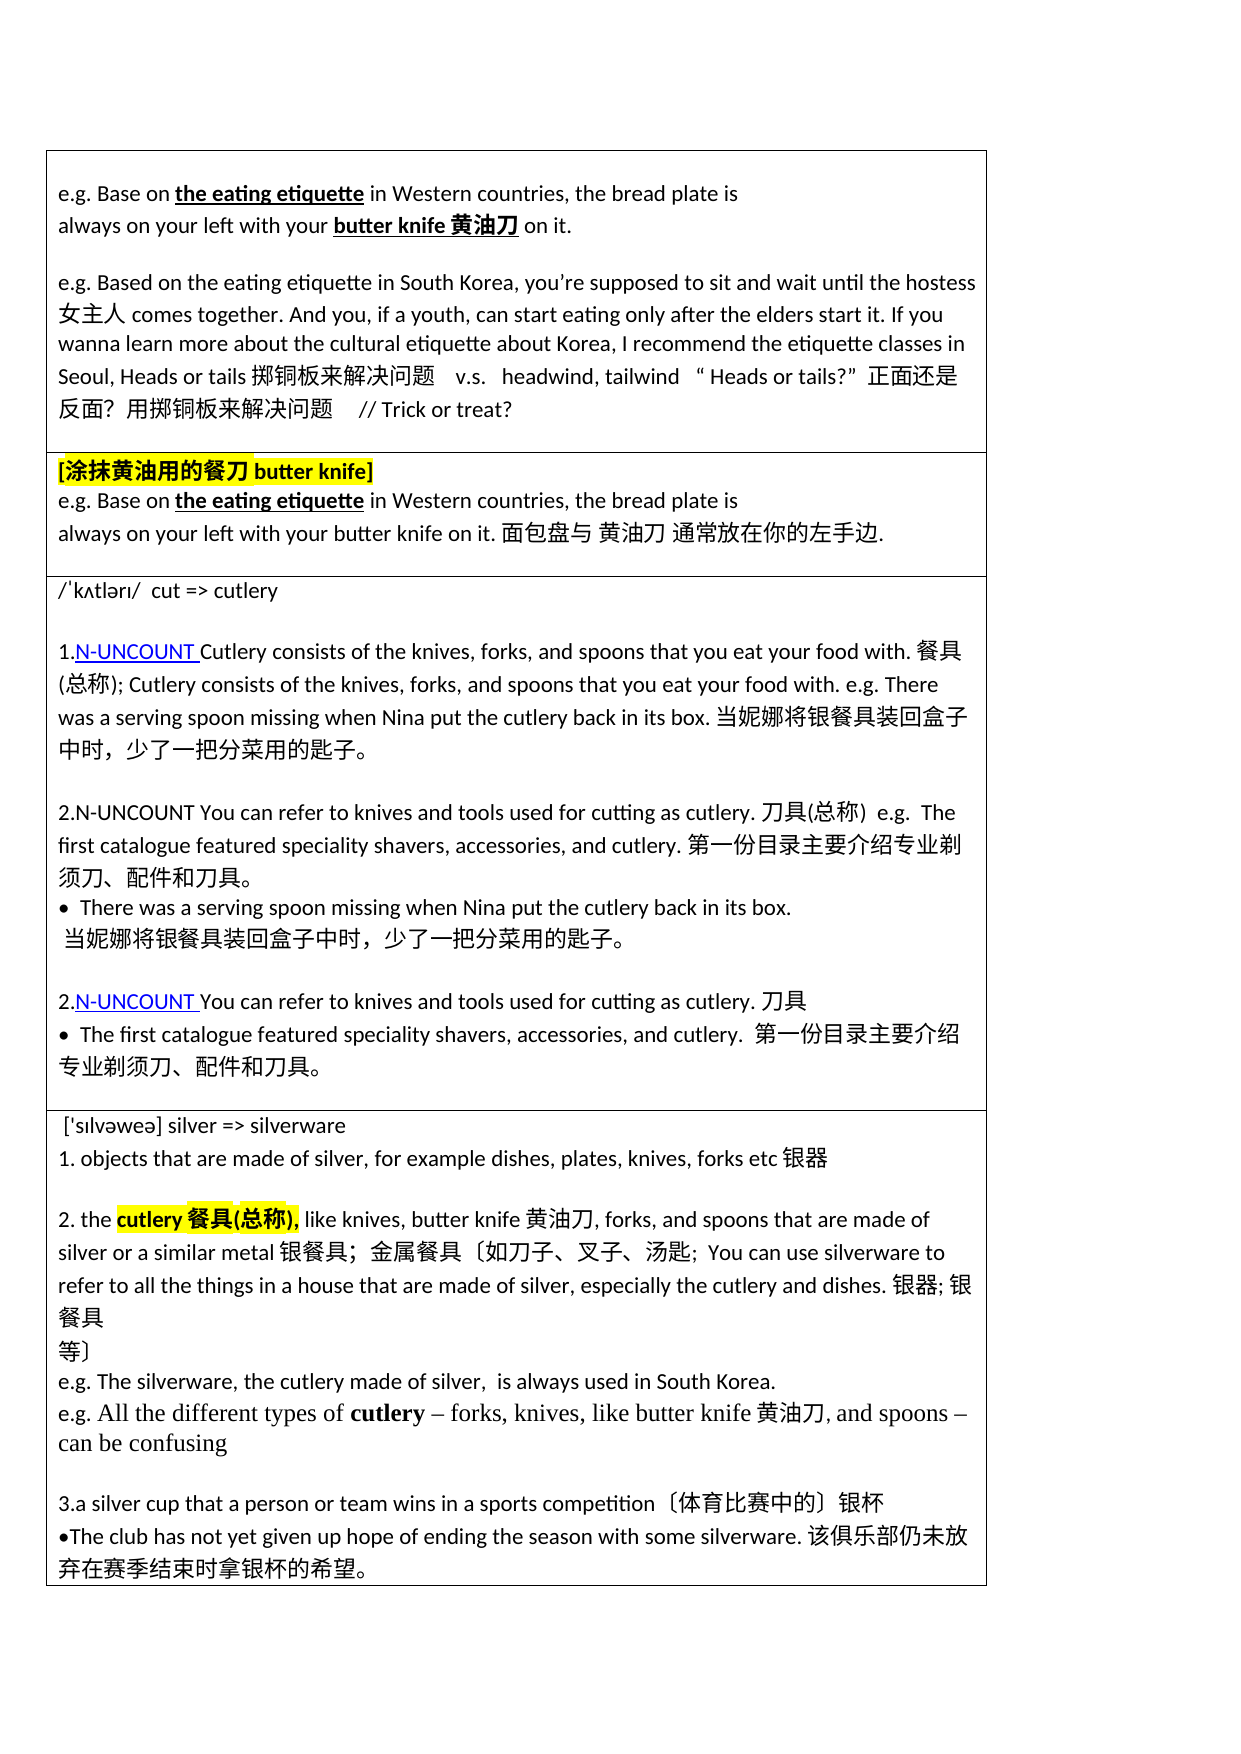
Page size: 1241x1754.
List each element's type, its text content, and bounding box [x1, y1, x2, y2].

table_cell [47, 1111, 986, 1584]
table_cell [涂抹黄油用的餐刀 butter knife] e.g. Base on the eating etiquette in Western countries, the bread plate is always on your left with your butter knife on it. 面包盘与 黄油刀 通常放在你的左手边. [47, 453, 986, 576]
table_cell /ˈkʌtlərɪ/ cut => cutlery 1.N-UNCOUNT Cutlery consists of the knives, forks, and spoons that you eat your food with. 餐具(总称); Cutlery consists of the knives, forks, and spoons that you eat your food with. e.g. There was a serving spoon missing when Nina put the cutlery back in its box. 当妮娜将银餐具装回盒子中时，少了一把分菜用的匙子。 2.N-UNCOUNT You can refer to knives and tools used for cutting as cutlery. 刀具(总称) e.g. The first catalogue featured speciality shavers, accessories, and cutlery. 第一份目录主要介绍专业剃须刀、配件和刀具。 • There was a serving spoon missing when Nina put the cutlery back in its box. 当妮娜将银餐具装回盒子中时，少了一把分菜用的匙子。 2.N-UNCOUNT You can refer to knives and tools used for cutting as cutlery. 刀具 • The first catalogue featured speciality shavers, accessories, and cutlery. 第一份目录主要介绍专业剃须刀、配件和刀具。 [47, 577, 986, 1110]
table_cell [47, 151, 986, 452]
